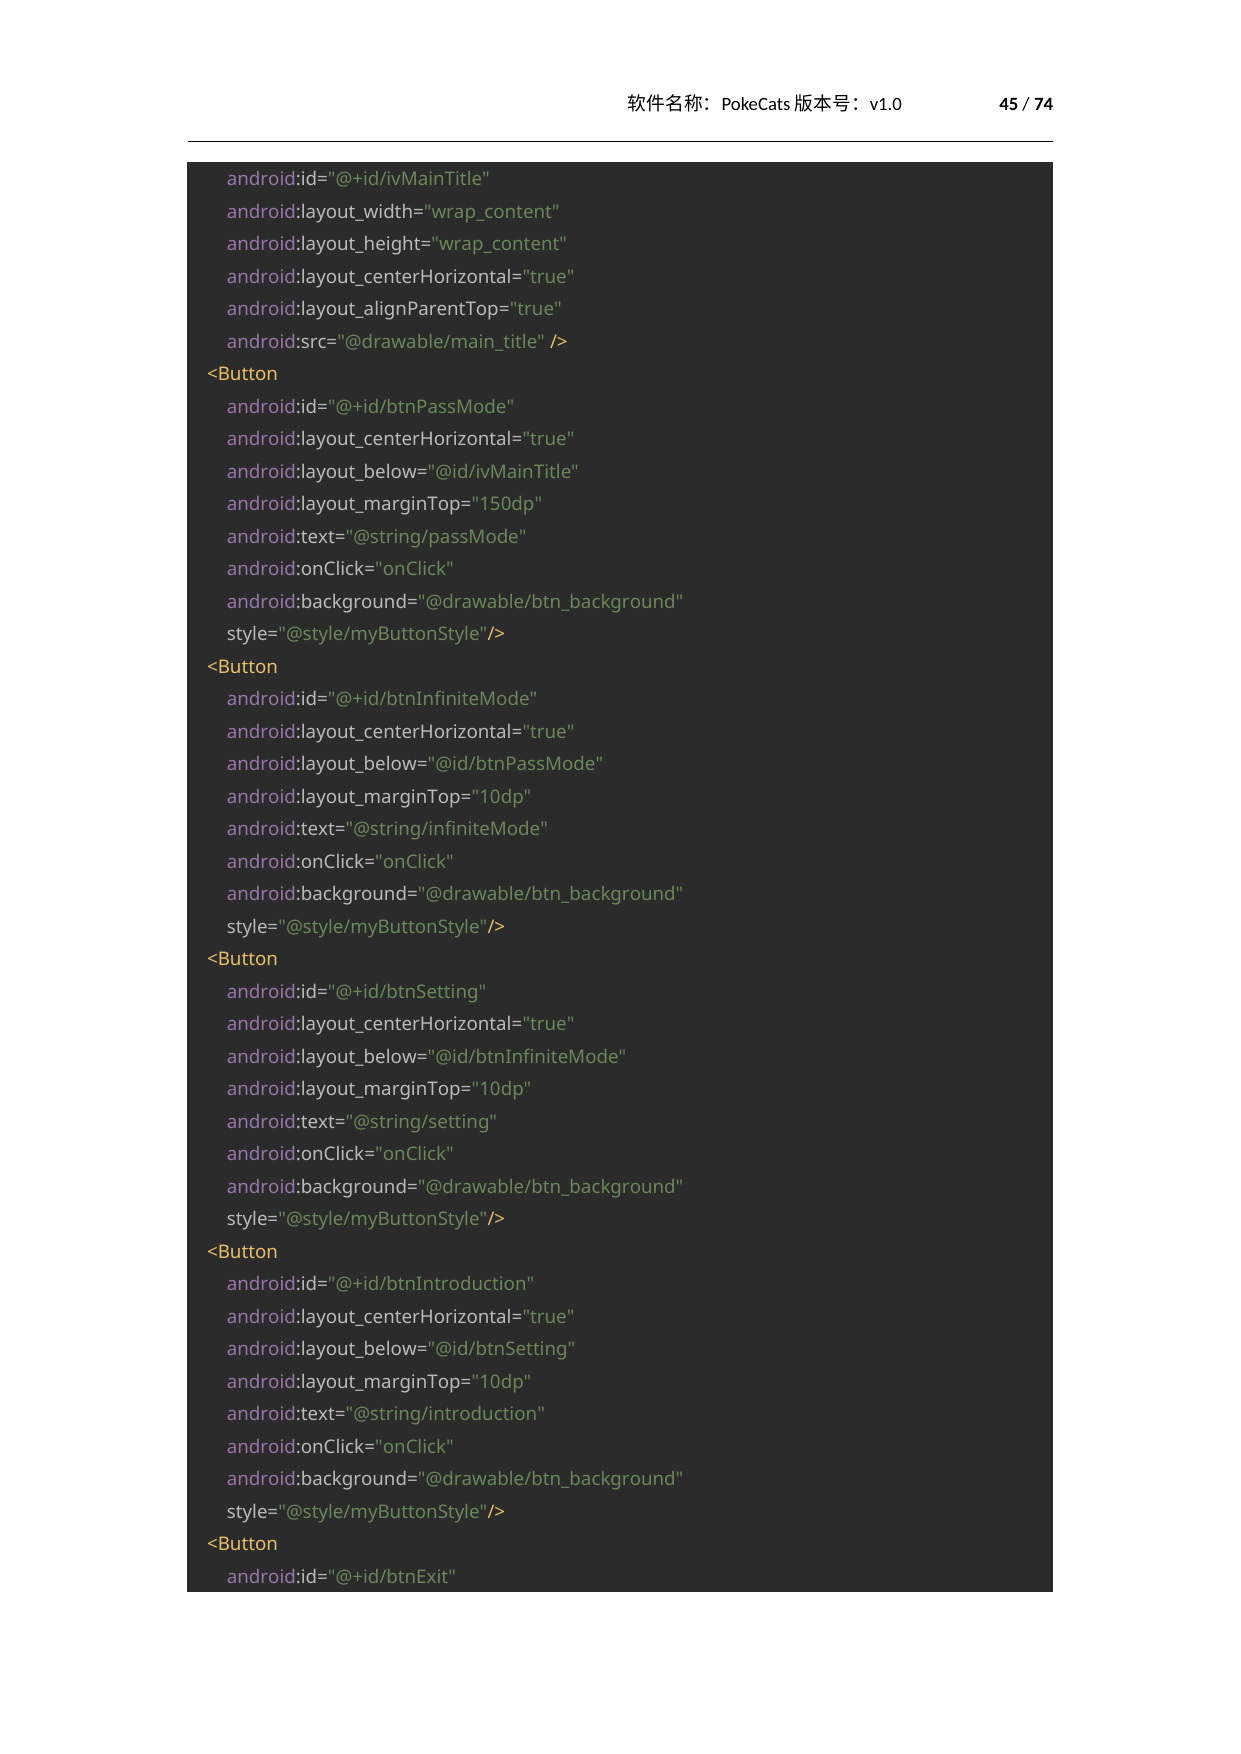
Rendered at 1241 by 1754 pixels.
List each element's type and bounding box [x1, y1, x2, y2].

text [187, 162, 1053, 1592]
